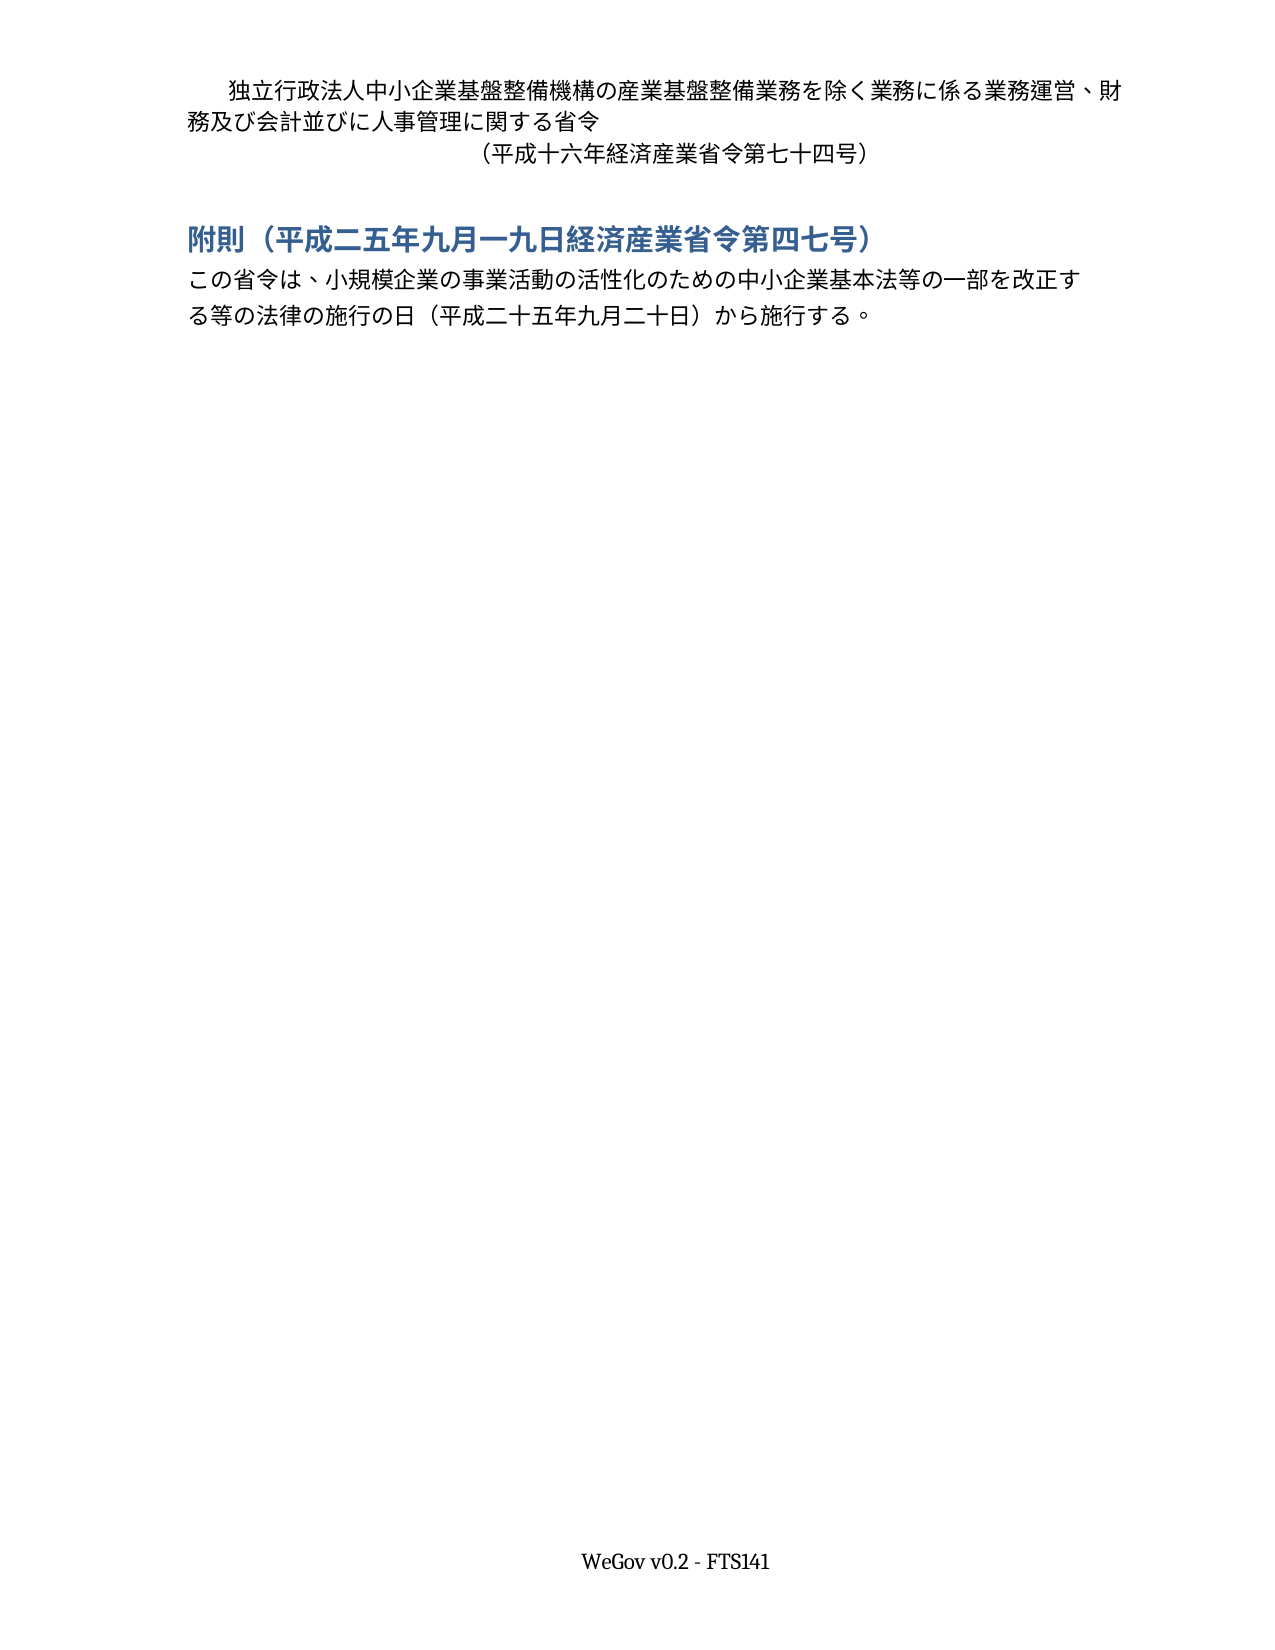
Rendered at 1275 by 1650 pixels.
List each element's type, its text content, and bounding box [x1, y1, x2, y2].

subtitle 附則（平成二五年九月一九日経済産業省令第四七号） [187, 219, 1087, 258]
text この省令は、小規模企業の事業活動の活性化のための中小企業基本法等の一部を改正する等の法律の施行の日（平成二十五年九月二十日）から施行する。 [187, 264, 1087, 332]
